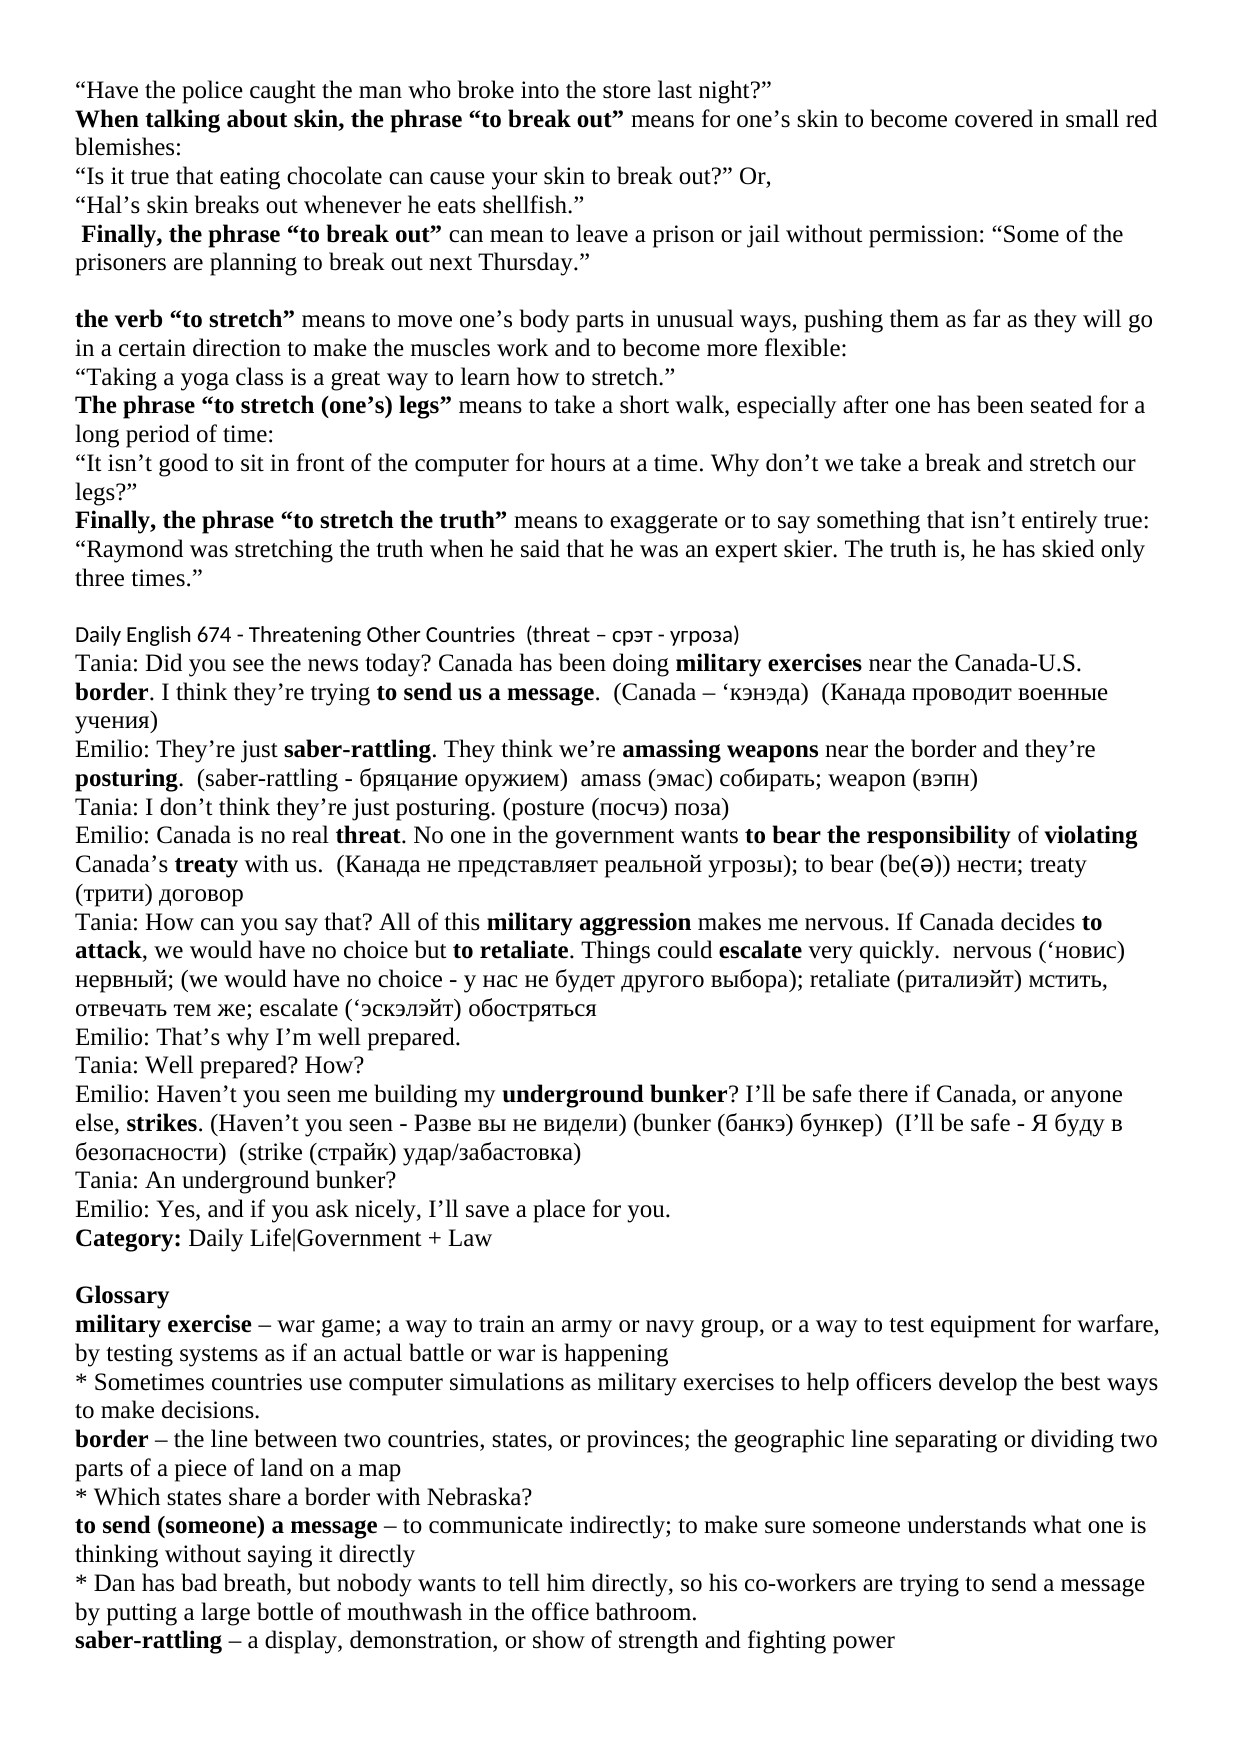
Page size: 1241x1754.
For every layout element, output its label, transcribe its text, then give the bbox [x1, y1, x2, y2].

text Tania: Well prepared? How? [75, 1050, 1165, 1079]
text Tania: Did you see the news today? Canada has been doing military exercises near the Canada-U.S. border. I think they’re trying to send us a message. (Canada – ‘кэнэда) (Канада проводит военные учения) [75, 648, 1165, 734]
text Daily English 674 - Threatening Other Countries (threat – срэт - угроза) [75, 620, 1165, 648]
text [75, 1280, 1165, 1654]
text Tania: I don’t think they’re just posturing. (posture (посчэ) поза) [75, 792, 1165, 820]
text Emilio: Haven’t you seen me building my underground bunker? I’ll be safe there if Canada, or anyone else, strikes. (Haven’t you seen - Разве вы не видели) (bunker (банкэ) бункер) (I’ll be safe - Я буду в безопасности) (strike (страйк) удар/забастовка) [75, 1079, 1165, 1165]
text Tania: How can you say that? All of this military aggression makes me nervous. If Canada decides to attack, we would have no choice but to retaliate. Things could escalate very quickly. nervous (‘новис) нервный; (we would have no choice - у нас не будет другого выбора); retaliate (риталиэйт) мстить, отвечать тем же; escalate (‘эскэлэйт) обостряться [75, 907, 1165, 1022]
text “It isn’t good to sit in front of the computer for hours at a time. Why don’t we take a break and stretch our legs?” [75, 448, 1165, 506]
text Emilio: That’s why I’m well prepared. [75, 1022, 1165, 1050]
text Emilio: They’re just saber-rattling. They think we’re amassing weapons near the border and they’re posturing. (saber-rattling - бряцание оружием) amass (эмас) собирать; weapon (вэпн) [75, 734, 1165, 792]
text “Is it true that eating chocolate can cause your skin to break out?” Or, [75, 161, 1165, 190]
text Tania: An underground bunker? [75, 1165, 1165, 1194]
text Category: Daily Life|Government + Law [75, 1223, 1165, 1252]
text the verb “to stretch” means to move one’s body parts in unusual ways, pushing them as far as they will go in a certain direction to make the muscles work and to become more flexible: [75, 304, 1165, 362]
text “Taking a yoga class is a great way to learn how to stretch.” [75, 362, 1165, 391]
text Finally, the phrase “to stretch the truth” means to exaggerate or to say something that isn’t entirely true: “Raymond was stretching the truth when he said that he was an expert skier. The truth is, he has skied only three times.” [75, 506, 1165, 620]
text “Hal’s skin breaks out whenever he eats shellfish.” [75, 190, 1165, 219]
text When talking about skin, the phrase “to break out” means for one’s skin to become covered in small red blemishes: [75, 104, 1165, 161]
text The phrase “to stretch (one’s) legs” means to take a short walk, especially after one has been seated for a long period of time: [75, 391, 1165, 448]
text Emilio: Canada is no real threat. No one in the government wants to bear the responsibility of violating Canada’s treaty with us. (Канада не представляет реальной угрозы); to bear (be(ə)) нести; treaty (трити) договор [75, 820, 1165, 907]
text Emilio: Yes, and if you ask nicely, I’ll save a place for you. [75, 1194, 1165, 1223]
text “Have the police caught the man who broke into the store last night?” [75, 75, 1165, 104]
text Finally, the phrase “to break out” can mean to leave a prison or jail without permission: “Some of the prisoners are planning to break out next Thursday.” [75, 219, 1165, 304]
